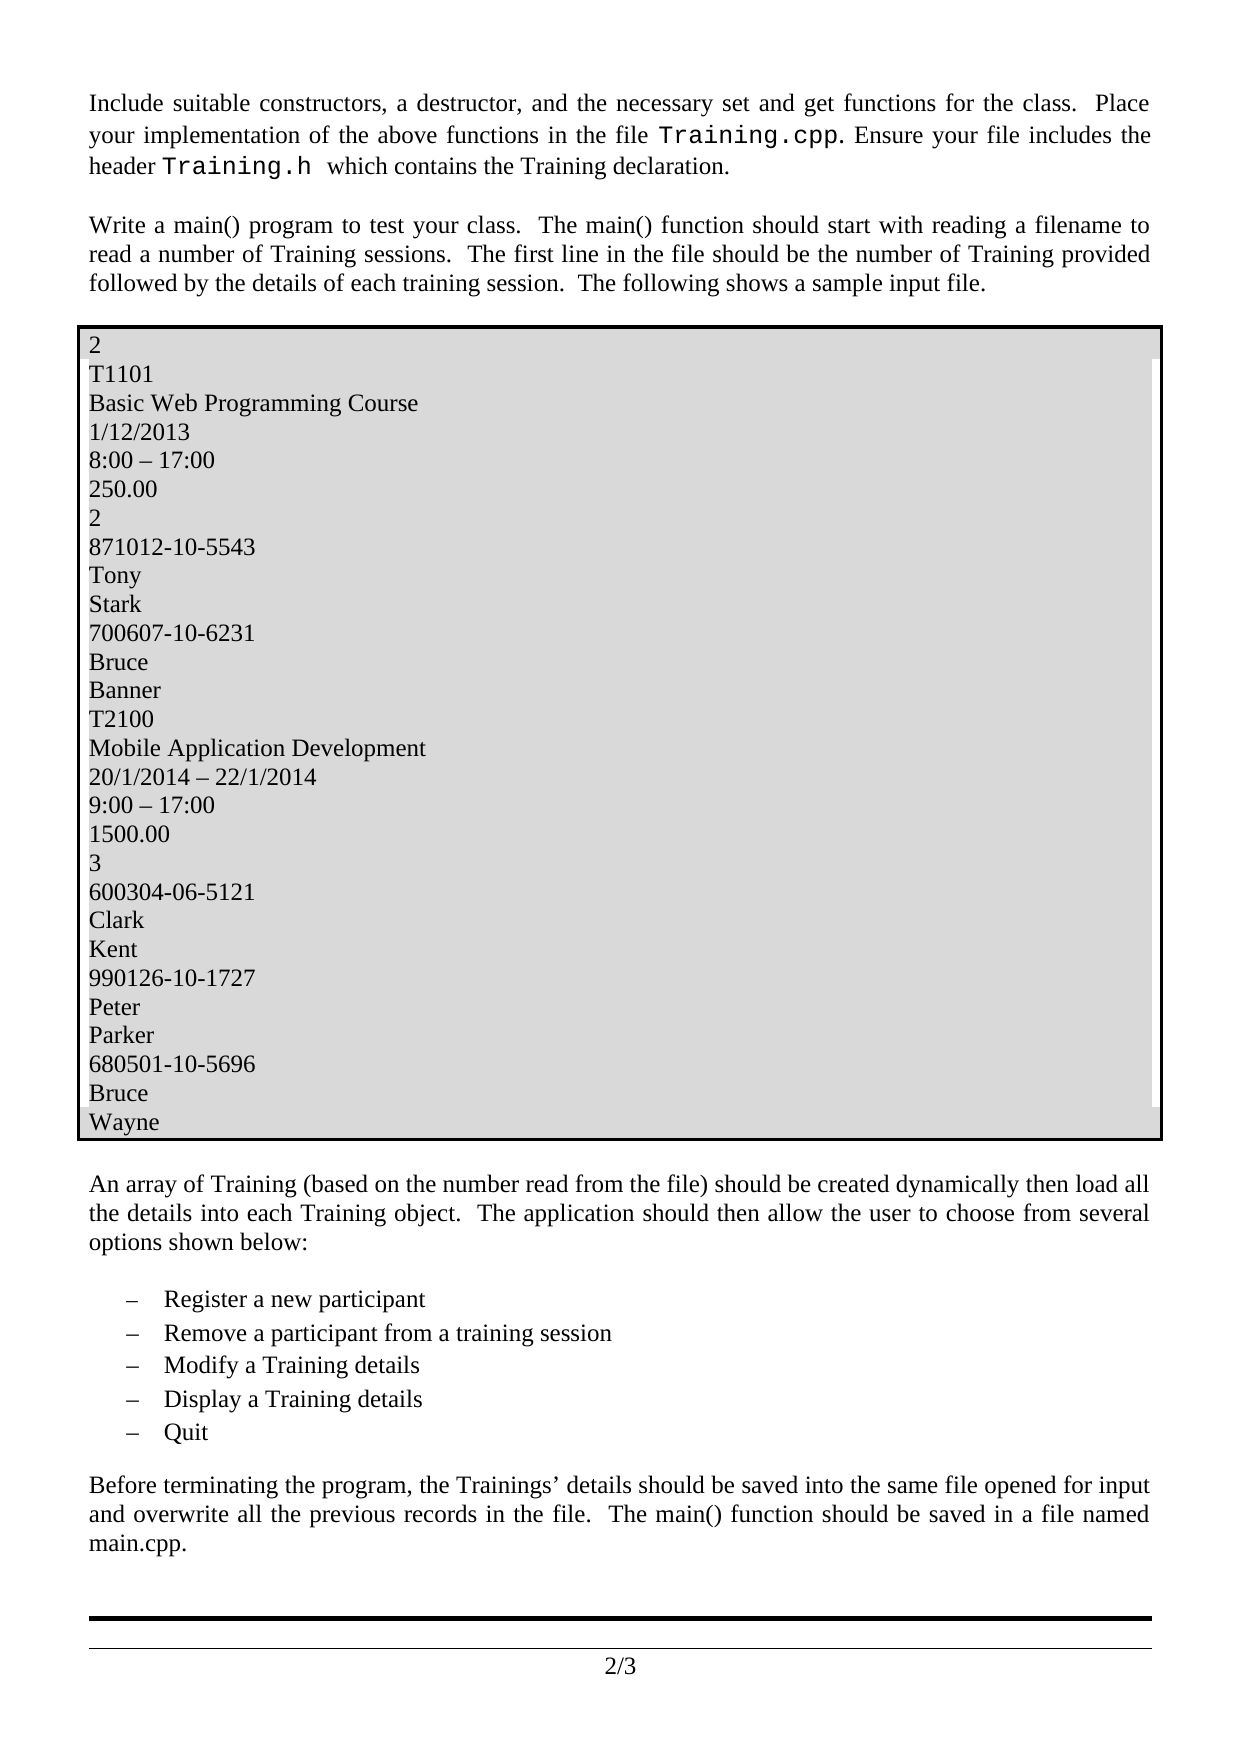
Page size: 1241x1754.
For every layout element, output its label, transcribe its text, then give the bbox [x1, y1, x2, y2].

text 20/1/2014 – 22/1/2014 [89, 762, 1152, 791]
text 3 [89, 848, 1152, 877]
text 871012-10-5543 [89, 532, 1152, 561]
text T2100 [89, 704, 1152, 733]
list Quit [126, 1417, 1152, 1445]
text Banner [89, 676, 1152, 704]
text 9:00 – 17:00 [89, 791, 1152, 819]
text Wayne [80, 1102, 1160, 1138]
text 250.00 [89, 474, 1152, 503]
text 990126-10-1727 [89, 963, 1152, 992]
text Basic Web Programming Course [89, 388, 1152, 417]
text Before terminating the program, the Trainings’ details should be saved into the same file opened for input and overwrite all the previous records in the file. The main() function should be saved in a file named main.cpp. [89, 1471, 1152, 1557]
text Bruce [89, 1078, 1152, 1102]
list Remove a participant from a training session [126, 1318, 1152, 1346]
text Write a main() program to test your class. The main() function should start with reading a filename to read a number of Training sessions. The first line in the file should be the number of Training provided followed by the details of each training session. The following shows a sample input file. [89, 210, 1152, 297]
list Register a new participant [126, 1284, 1152, 1313]
text 1500.00 [89, 819, 1152, 848]
text Tony [89, 561, 1152, 589]
text T1101 [89, 359, 1152, 388]
text 1/12/2013 [89, 417, 1152, 446]
text Bruce [89, 647, 1152, 676]
text 8:00 – 17:00 [89, 446, 1152, 474]
text Peter [89, 992, 1152, 1021]
list Modify a Training details [126, 1351, 1152, 1379]
text 2 [89, 503, 1152, 532]
text Kent [89, 934, 1152, 963]
list Display a Training details [126, 1384, 1152, 1412]
text Parker [89, 1021, 1152, 1049]
text 600304-06-5121 [89, 877, 1152, 906]
text Include suitable constructors, a destructor, and the necessary set and get functions for the class. Place your implementation of the above functions in the file Training.cpp. Ensure your file includes the header Training.h which contains the Training declaration. [89, 88, 1152, 182]
text 700607-10-6231 [89, 618, 1152, 647]
text 680501-10-5696 [89, 1049, 1152, 1078]
text 2 [80, 329, 1160, 359]
text Mobile Application Development [89, 733, 1152, 762]
text Clark [89, 906, 1152, 934]
text An array of Training (based on the number read from the file) should be created dynamically then load all the details into each Training object. The application should then allow the user to choose from several options shown below: [89, 1169, 1152, 1256]
text Stark [89, 589, 1152, 618]
